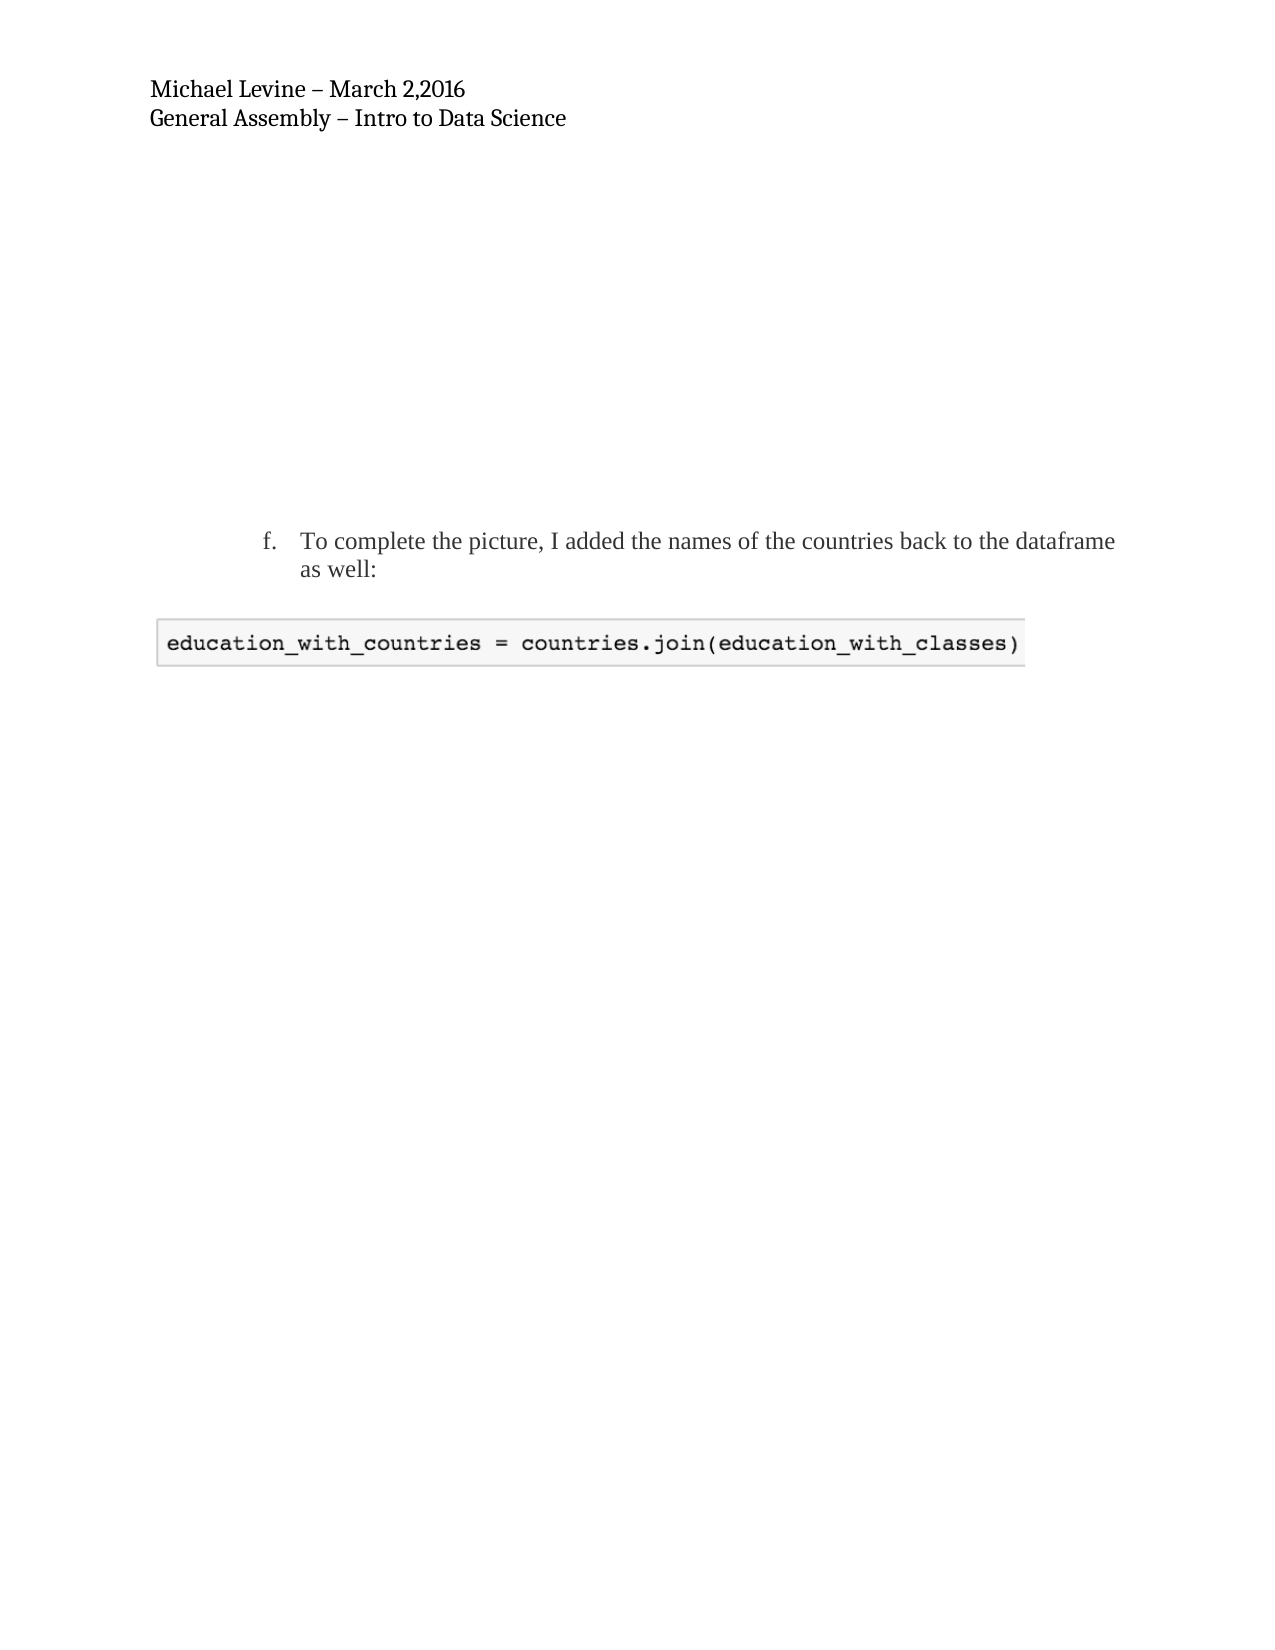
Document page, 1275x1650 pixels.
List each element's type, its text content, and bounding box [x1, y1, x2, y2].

picture [150, 612, 1025, 666]
list To complete the picture, I added the names of the countries back to the dataframe as well: [262, 526, 1125, 583]
